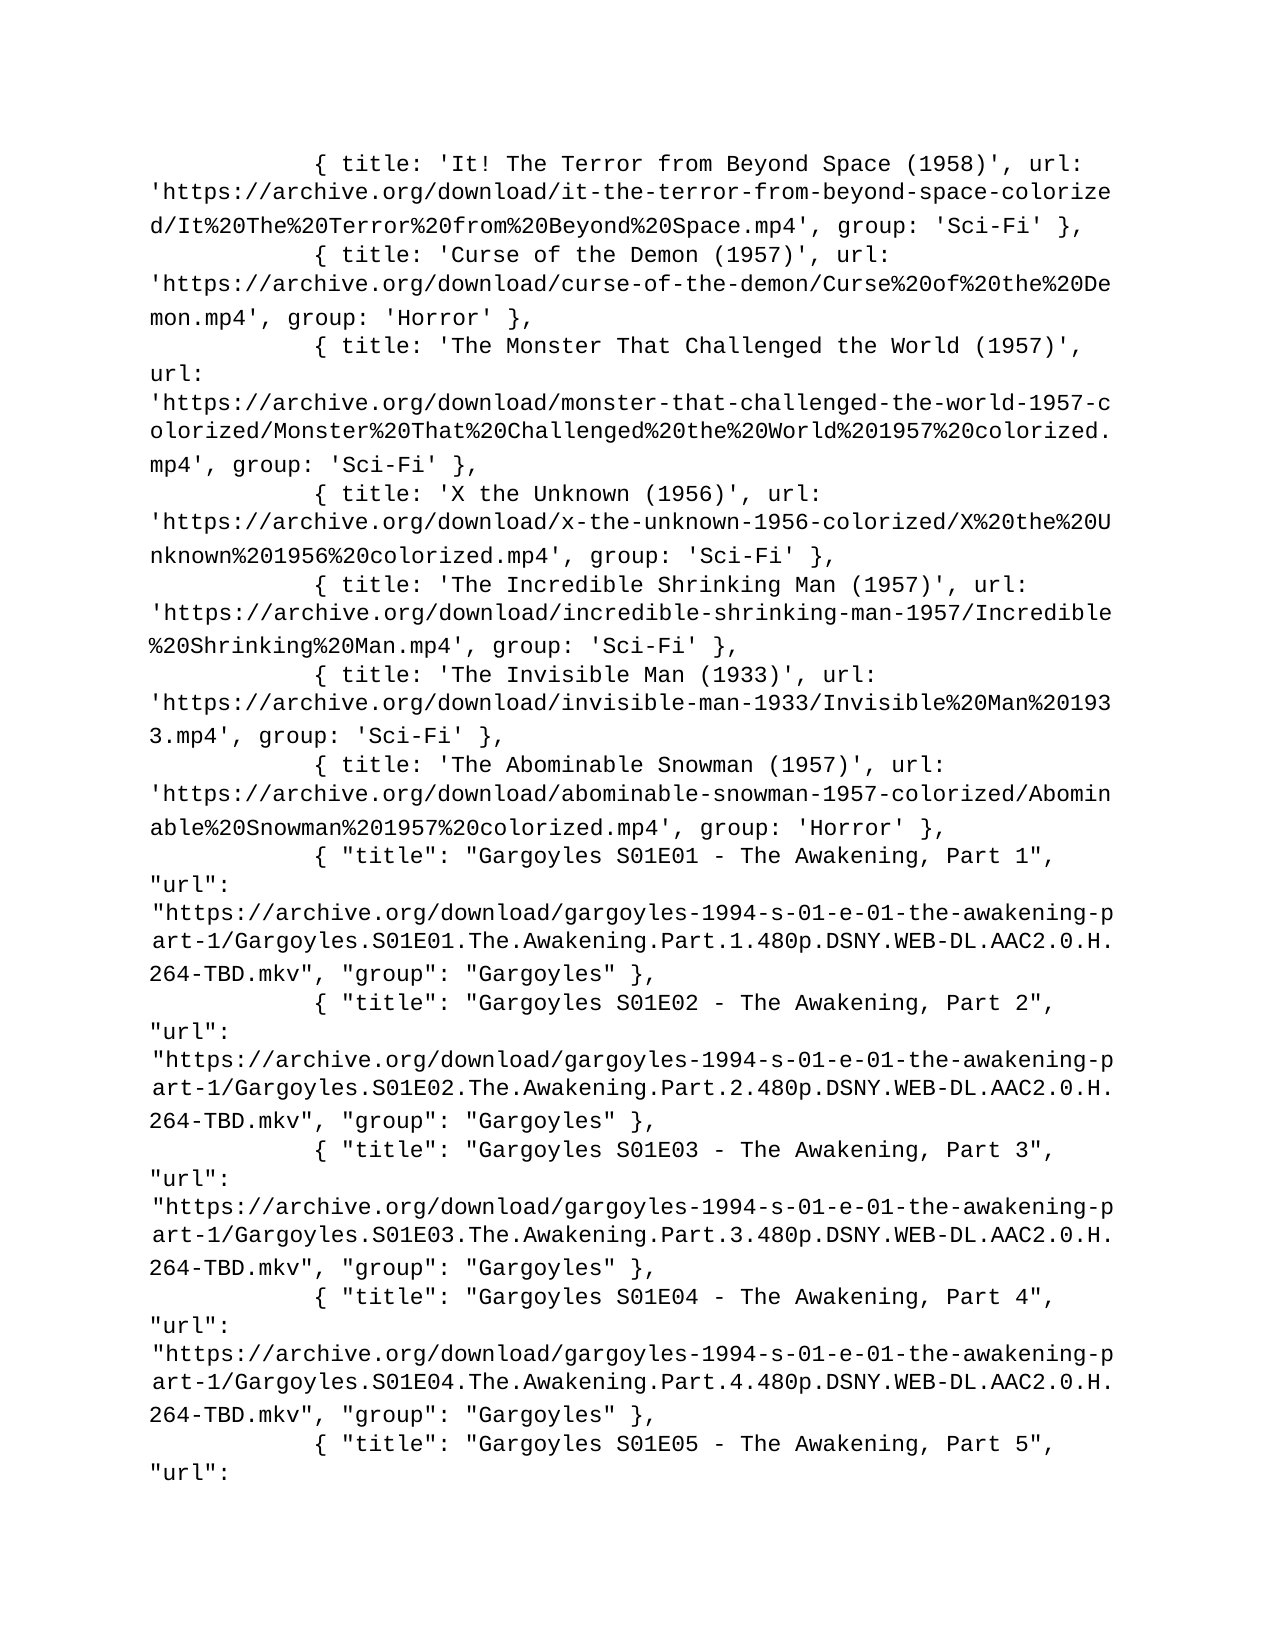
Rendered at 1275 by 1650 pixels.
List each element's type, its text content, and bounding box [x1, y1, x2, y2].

text { title: 'The Invisible Man (1933)', url: [148, 663, 1115, 689]
text "https://archive.org/download/gargoyles-1994-s-01-e-01-the-awakening-p art-1/Gargoyles.S01E02.The.Awakening.Part.2.480p.DSNY.WEB-DL.AAC2.0.H. [149, 1049, 1116, 1102]
text { title: 'The Abominable Snowman (1957)', url: [148, 754, 1115, 779]
text { "title": "Gargoyles S01E01 - The Awakening, Part 1", [148, 845, 1115, 871]
text "url": [148, 1020, 1115, 1046]
text 3.mp4', group: 'Sci-Fi' }, [148, 725, 1115, 751]
text { "title": "Gargoyles S01E03 - The Awakening, Part 3", [148, 1139, 1115, 1164]
text %20Shrinking%20Man.mp4', group: 'Sci-Fi' }, [148, 634, 1115, 660]
text "url": [148, 1314, 1115, 1340]
text { "title": "Gargoyles S01E05 - The Awakening, Part 5", [148, 1432, 1115, 1458]
text 'https://archive.org/download/monster-that-challenged-the-world-1957-c olorized/Monster%20That%20Challenged%20the%20World%201957%20colorized. mp4', group: 'Sci-Fi' }, [148, 391, 1115, 479]
text "https://archive.org/download/gargoyles-1994-s-01-e-01-the-awakening-p art-1/Gargoyles.S01E03.The.Awakening.Part.3.480p.DSNY.WEB-DL.AAC2.0.H. [149, 1196, 1116, 1249]
text { title: 'Curse of the Demon (1957)', url: [148, 243, 1115, 269]
text 'https://archive.org/download/it-the-terror-from-beyond-space-colorize d/It%20The%20Terror%20from%20Beyond%20Space.mp4', group: 'Sci-Fi' }, [148, 181, 1115, 241]
text { "title": "Gargoyles S01E04 - The Awakening, Part 4", [148, 1286, 1115, 1311]
text 264-TBD.mkv", "group": "Gargoyles" }, [148, 963, 1115, 989]
text { title: 'The Monster That Challenged the World (1957)', url: [148, 335, 1115, 389]
text { title: 'The Incredible Shrinking Man (1957)', url: 'https://archive.org/download/incredible-shrinking-man-1957/Incredible [148, 573, 1115, 627]
text { title: 'X the Unknown (1956)', url: [148, 482, 1115, 508]
text "url": [148, 873, 1115, 899]
text "url": [148, 1167, 1115, 1193]
text 'https://archive.org/download/abominable-snowman-1957-colorized/Abomin able%20Snowman%201957%20colorized.mp4', group: 'Horror' }, [148, 782, 1115, 842]
text "url": [148, 1461, 1115, 1487]
text "https://archive.org/download/gargoyles-1994-s-01-e-01-the-awakening-p art-1/Gargoyles.S01E01.The.Awakening.Part.1.480p.DSNY.WEB-DL.AAC2.0.H. [149, 902, 1116, 956]
text { title: 'It! The Terror from Beyond Space (1958)', url: [148, 152, 1115, 178]
text 'https://archive.org/download/x-the-unknown-1956-colorized/X%20the%20U nknown%201956%20colorized.mp4', group: 'Sci-Fi' }, [148, 510, 1115, 570]
text 264-TBD.mkv", "group": "Gargoyles" }, [148, 1110, 1115, 1136]
text 264-TBD.mkv", "group": "Gargoyles" }, [148, 1403, 1115, 1429]
text 'https://archive.org/download/curse-of-the-demon/Curse%20of%20the%20De mon.mp4', group: 'Horror' }, [148, 272, 1115, 332]
text { "title": "Gargoyles S01E02 - The Awakening, Part 2", [148, 992, 1115, 1018]
text 'https://archive.org/download/invisible-man-1933/Invisible%20Man%20193 [148, 692, 1115, 717]
text "https://archive.org/download/gargoyles-1994-s-01-e-01-the-awakening-p art-1/Gargoyles.S01E04.The.Awakening.Part.4.480p.DSNY.WEB-DL.AAC2.0.H. [149, 1342, 1116, 1396]
text 264-TBD.mkv", "group": "Gargoyles" }, [148, 1257, 1115, 1282]
